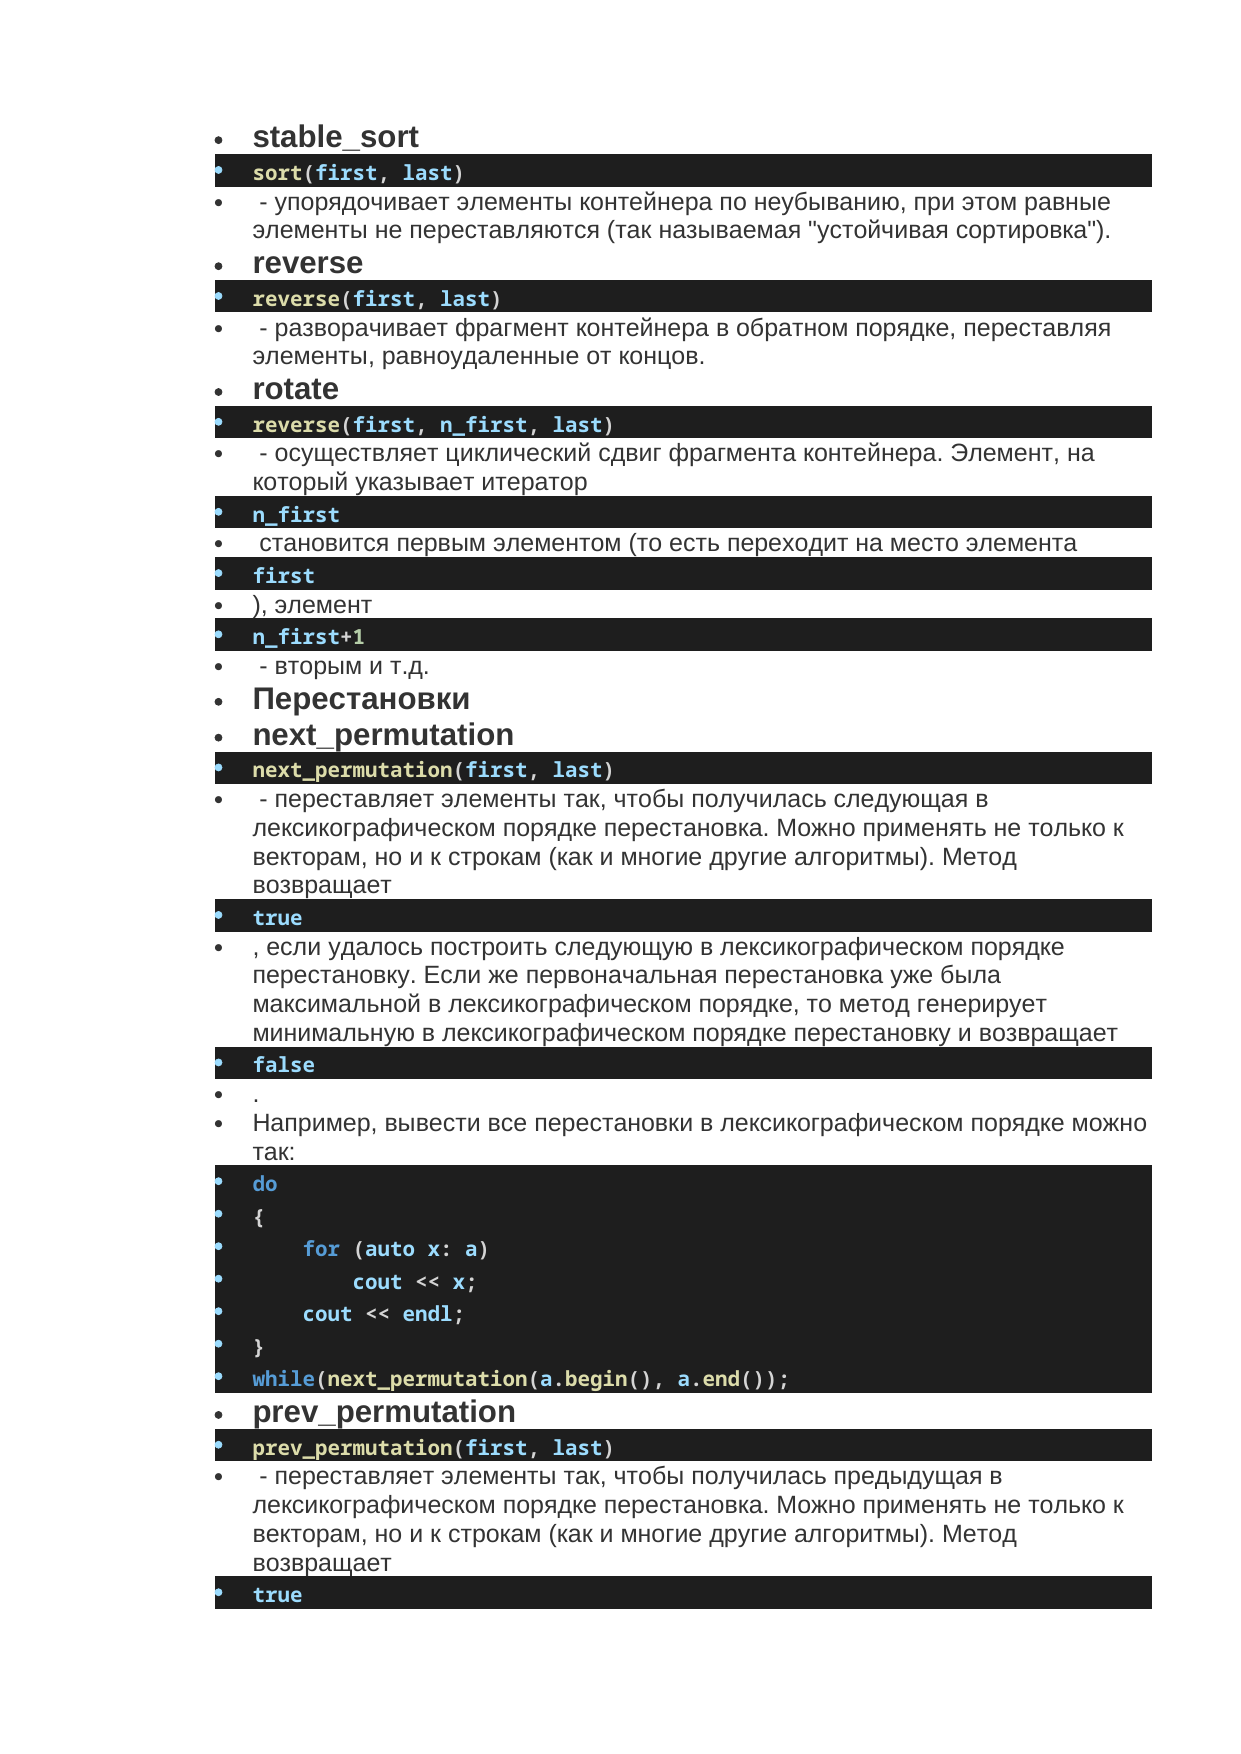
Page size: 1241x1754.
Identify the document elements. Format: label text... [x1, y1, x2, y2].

list prev_permutation(first, last) [215, 1429, 1152, 1461]
list . [215, 1079, 1152, 1108]
list rotate [215, 370, 1152, 406]
list Например, вывести все перестановки в лексикографическом порядке можно так: [215, 1108, 1152, 1165]
list - вторым и т.д. [215, 651, 1152, 680]
list for (auto x: a) [215, 1230, 1152, 1263]
list reverse(first, n_first, last) [215, 406, 1152, 438]
list n_first [215, 496, 1152, 528]
list cout << endl; [215, 1295, 1152, 1328]
list next_permutation [215, 716, 1152, 752]
list reverse [215, 244, 1152, 280]
list first [215, 557, 1152, 590]
list - переставляет элементы так, чтобы получилась следующая в лексикографическом порядке перестановка. Можно применять не только к векторам, но и к строкам (как и многие другие алгоритмы). Метод возвращает [215, 784, 1152, 899]
list Перестановки [215, 680, 1152, 716]
list true [215, 899, 1152, 932]
list ), элемент [215, 590, 1152, 618]
list становится первым элементом (то есть переходит на место элемента [215, 528, 1152, 557]
list reverse(first, last) [215, 280, 1152, 312]
list while(next_permutation(a.begin(), a.end()); [215, 1360, 1152, 1393]
list true [215, 1576, 1152, 1609]
list stable_sort [215, 118, 1152, 154]
list n_first+1 [215, 618, 1152, 651]
list - разворачивает фрагмент контейнера в обратном порядке, переставляя элементы, равноудаленные от концов. [215, 312, 1152, 370]
list next_permutation(first, last) [215, 752, 1152, 784]
list { [215, 1198, 1152, 1230]
list - осуществляет циклический сдвиг фрагмента контейнера. Элемент, на который указывает итератор [215, 438, 1152, 496]
list cout << x; [215, 1263, 1152, 1295]
list false [215, 1047, 1152, 1079]
list - переставляет элементы так, чтобы получилась предыдущая в лексикографическом порядке перестановка. Можно применять не только к векторам, но и к строкам (как и многие другие алгоритмы). Метод возвращает [215, 1461, 1152, 1576]
list - упорядочивает элементы контейнера по неубыванию, при этом равные элементы не переставляются (так называемая "устойчивая сортировка"). [215, 187, 1152, 244]
list , если удалось построить следующую в лексикографическом порядке перестановку. Если же первоначальная перестановка уже была максимальной в лексикографическом порядке, то метод генерирует минимальную в лексикографическом порядке перестановку и возвращает [215, 932, 1152, 1047]
list sort(first, last) [215, 154, 1152, 187]
list prev_permutation [215, 1393, 1152, 1429]
list } [215, 1328, 1152, 1360]
list do [215, 1165, 1152, 1198]
